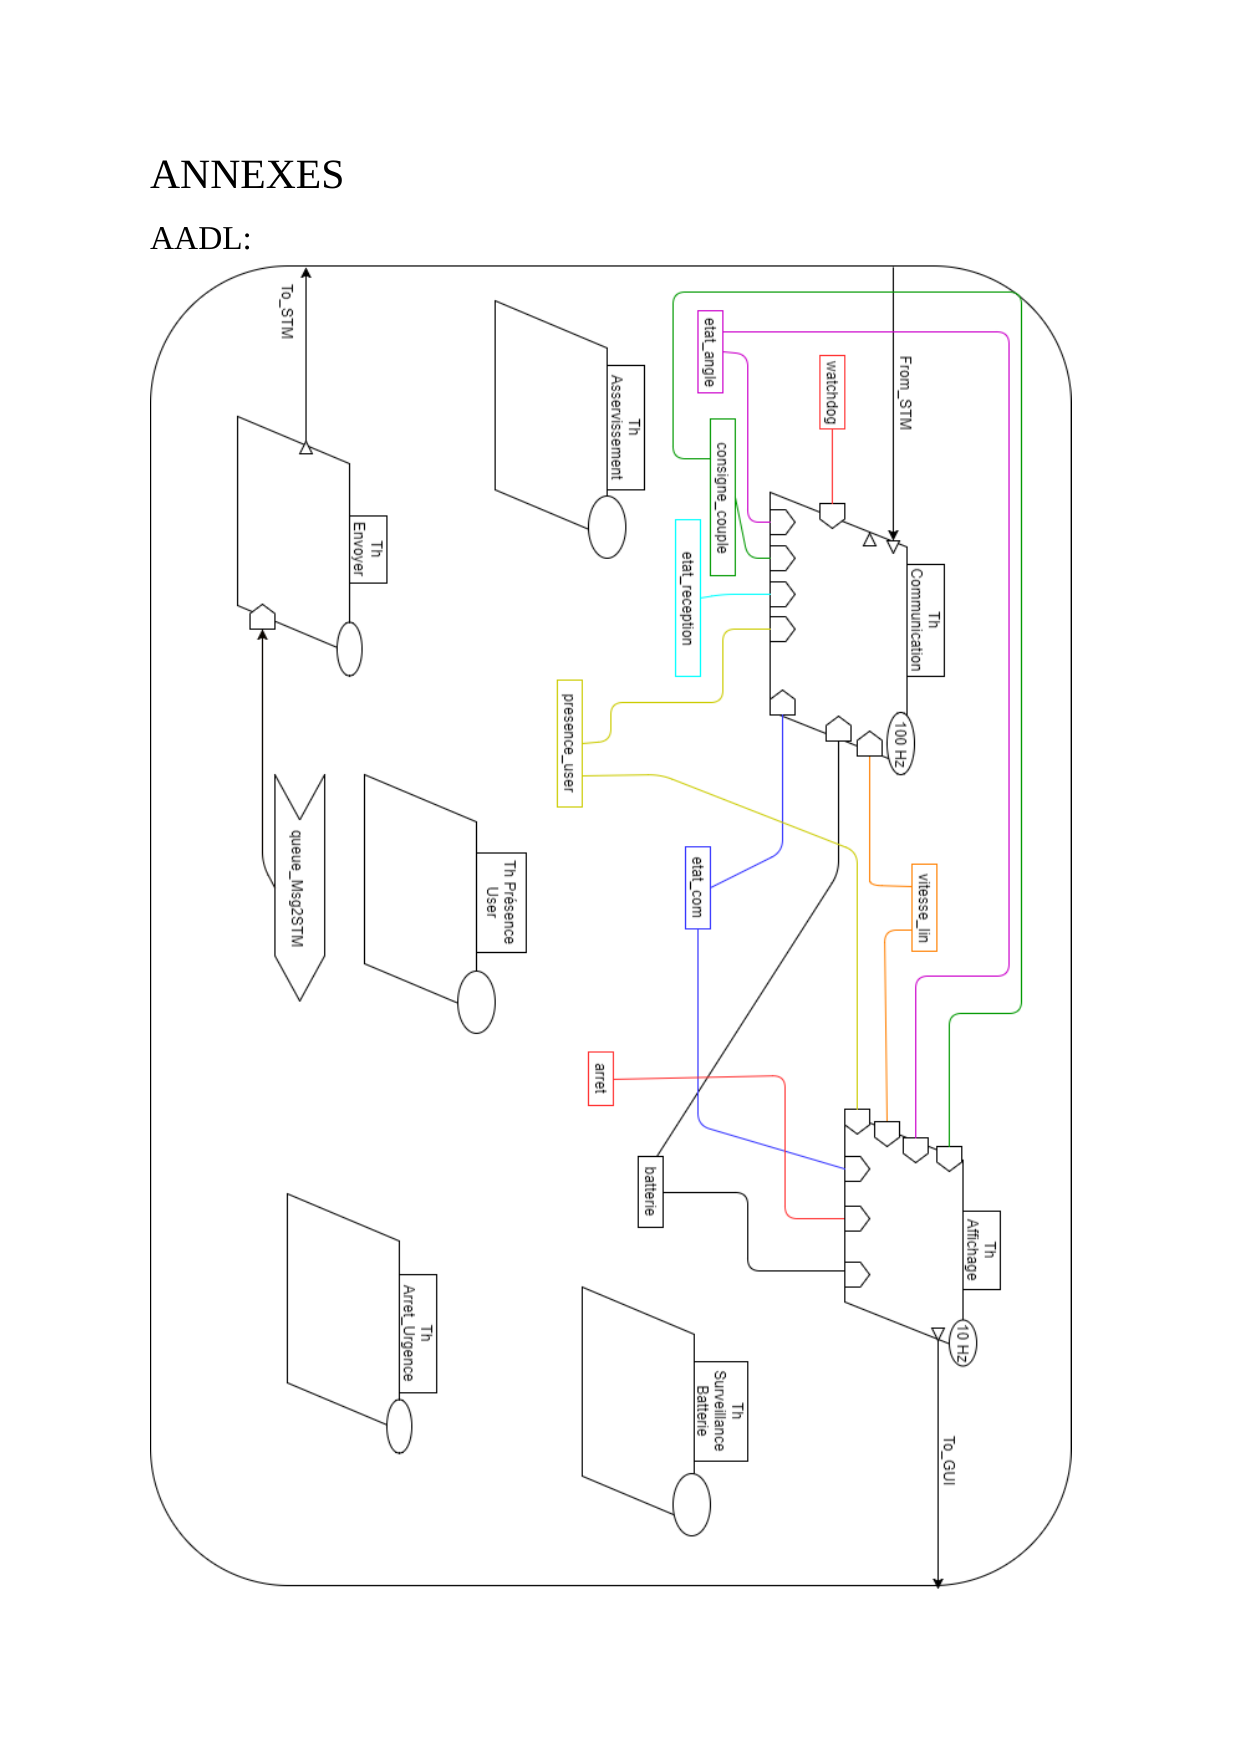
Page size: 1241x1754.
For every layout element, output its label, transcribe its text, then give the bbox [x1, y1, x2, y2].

text ANNEXES [150, 150, 1090, 198]
picture [150, 258, 1072, 1600]
